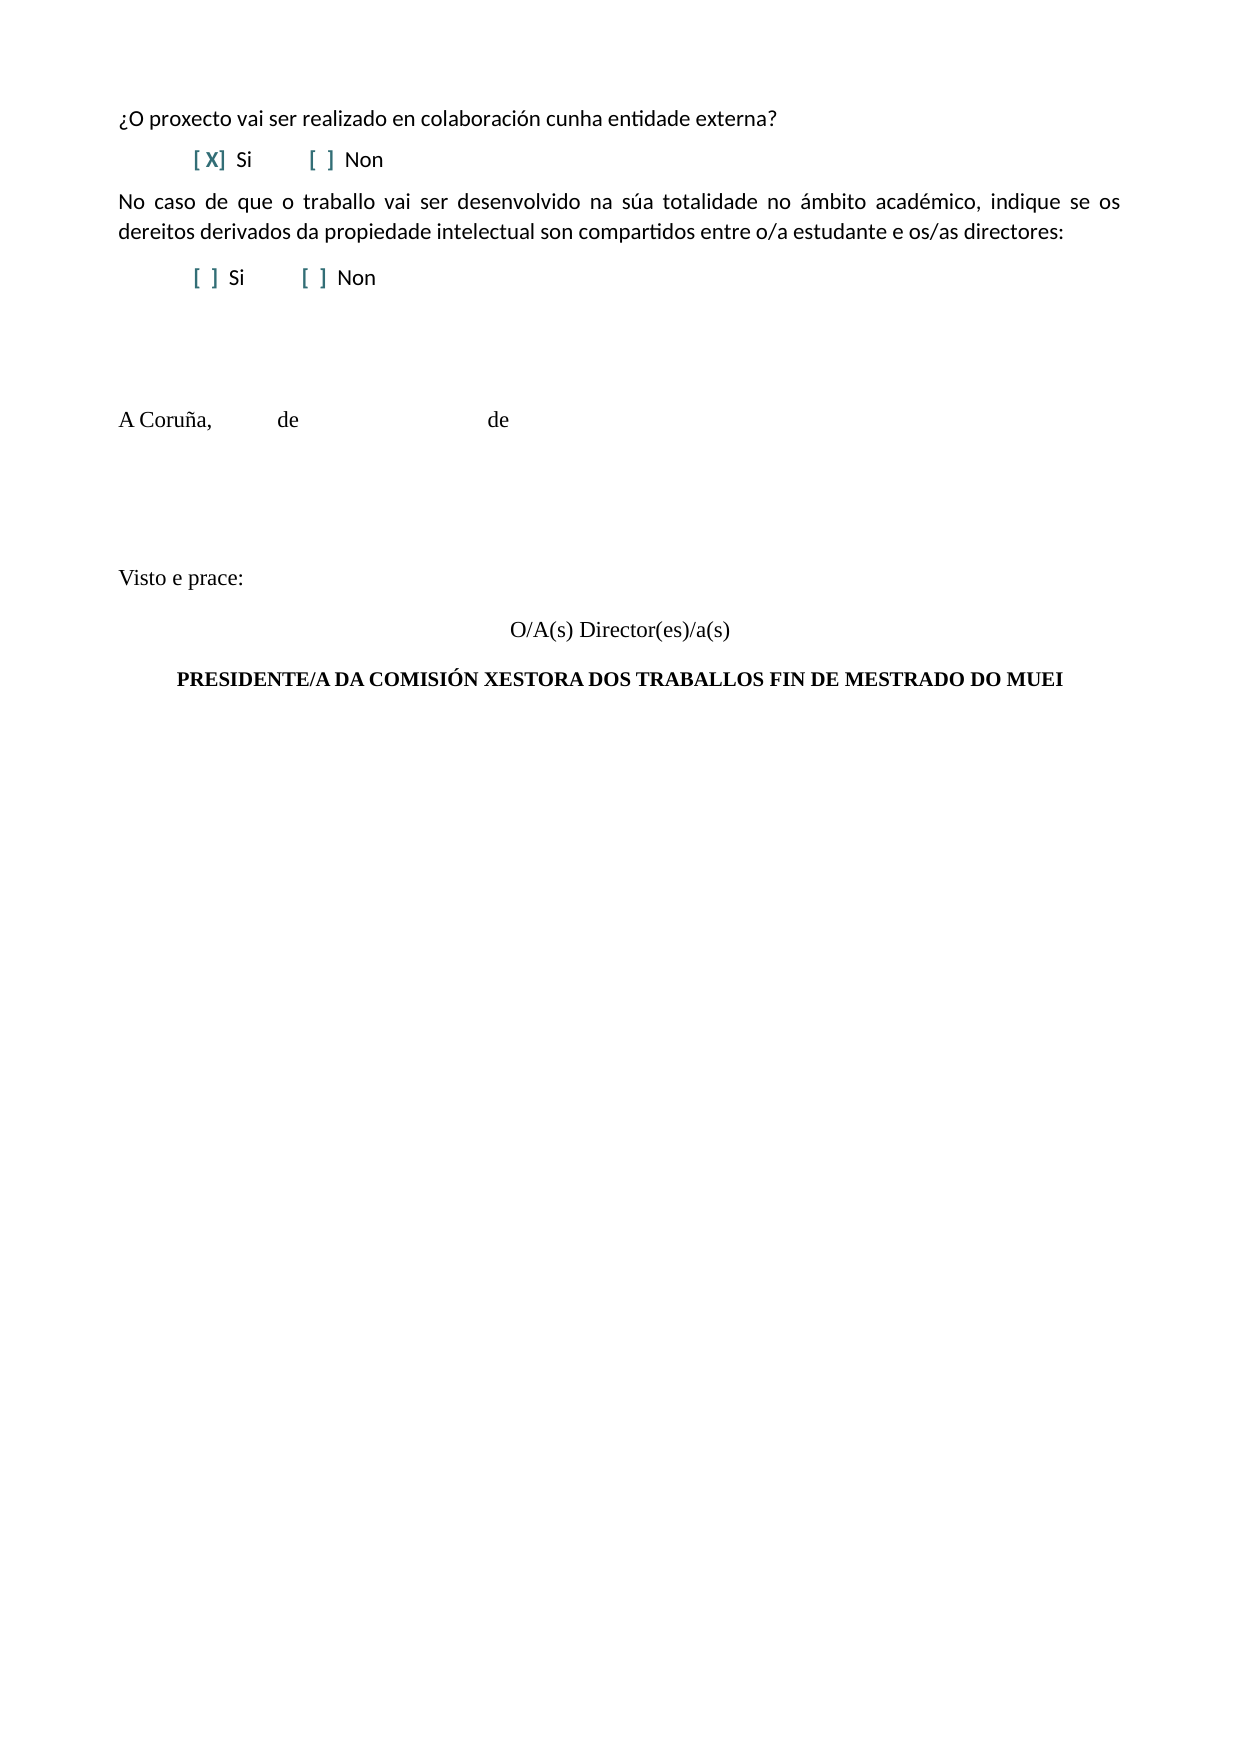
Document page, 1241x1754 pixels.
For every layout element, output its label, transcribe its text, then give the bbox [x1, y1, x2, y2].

text ¿O proxecto vai ser realizado en colaboración cunha entidade externa? [118, 104, 1122, 132]
text PRESIDENTE/A DA COMISIÓN XESTORA DOS TRABALLOS FIN DE MESTRADO DO MUEI [118, 667, 1122, 691]
text A Coruña, de de [118, 406, 1122, 432]
text [ ] Si [ ] Non [193, 263, 1122, 291]
text No caso de que o traballo vai ser desenvolvido na súa totalidade no ámbito académico, indique se os dereitos derivados da propiedade intelectual son compartidos entre o/a estudante e os/as directores: [118, 187, 1122, 245]
text Visto e prace: [118, 564, 1122, 590]
text O/A(s) Director(es)/a(s) [118, 617, 1122, 643]
text [ X] Si [ ] Non [193, 146, 1122, 174]
